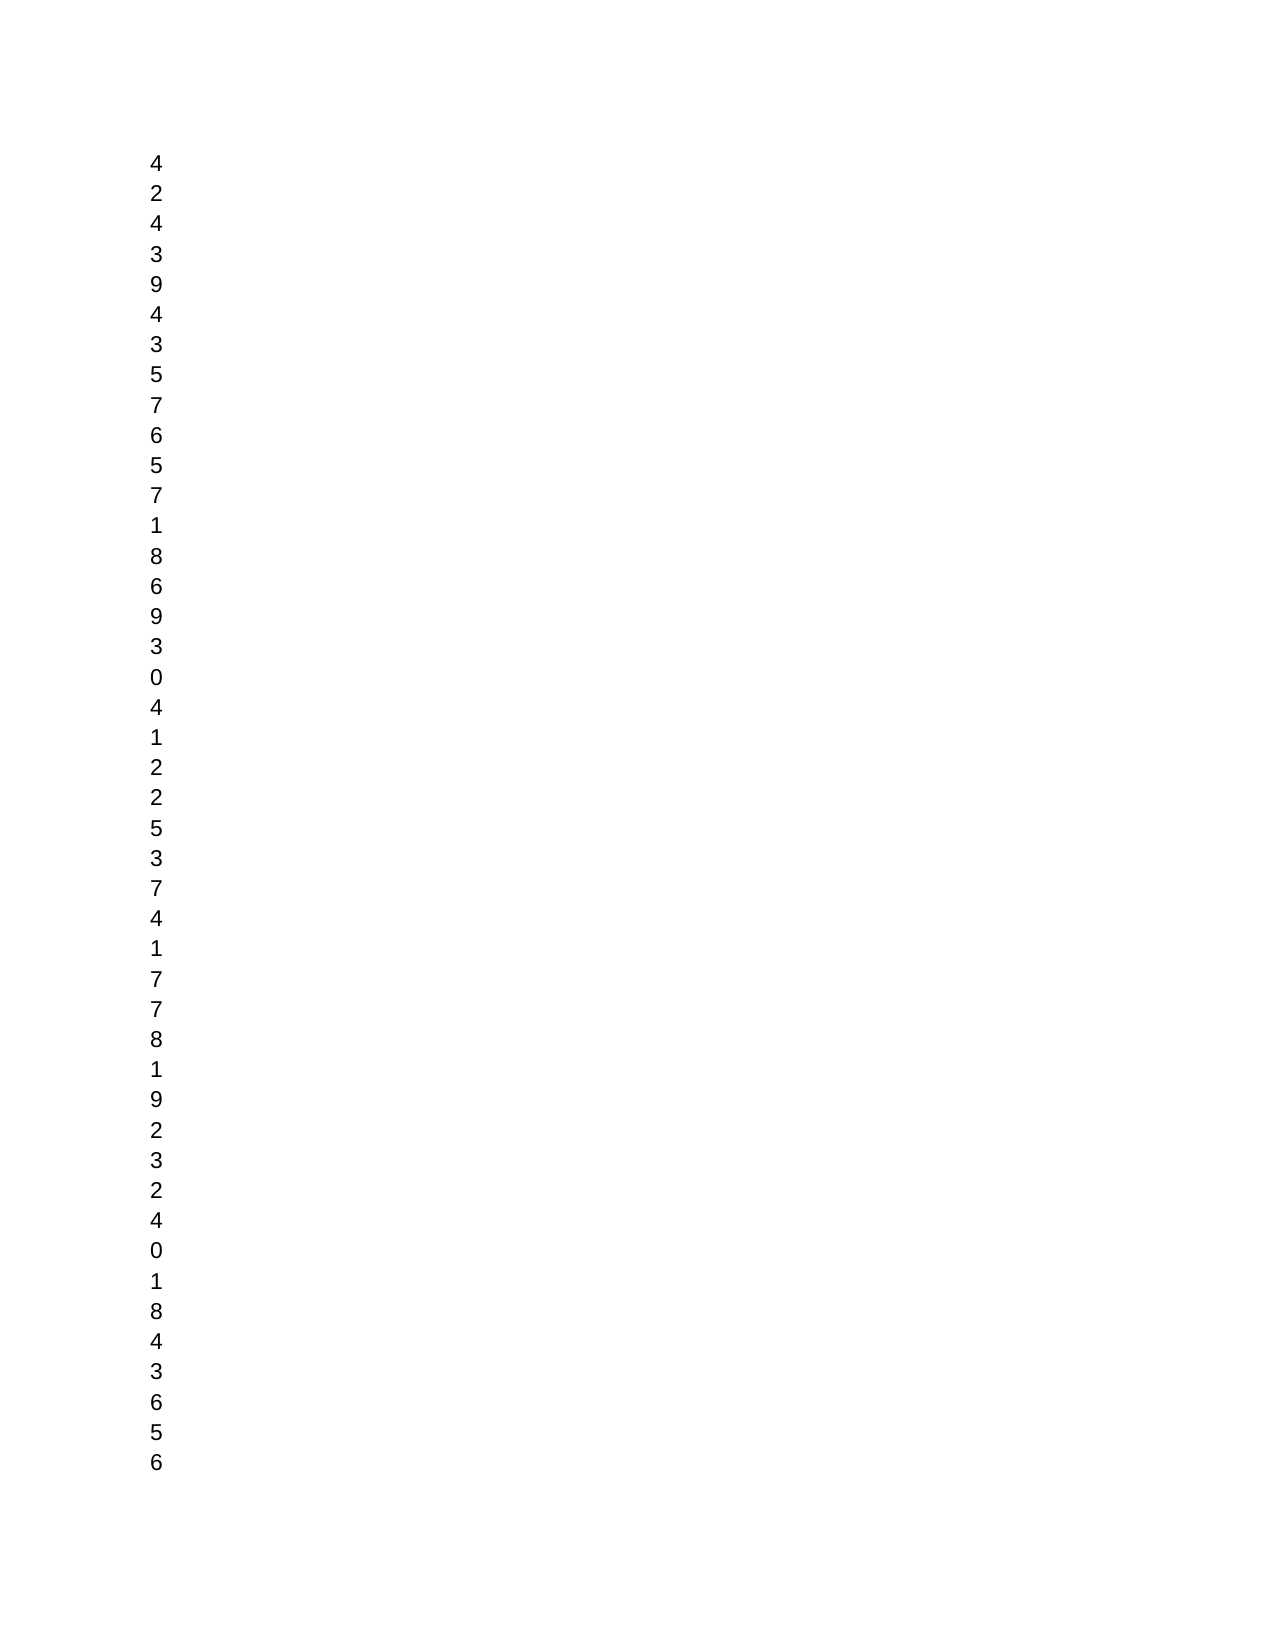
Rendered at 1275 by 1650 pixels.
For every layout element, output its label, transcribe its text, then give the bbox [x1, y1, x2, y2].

text 2 [150, 1177, 1125, 1203]
text 8 [150, 1026, 1125, 1052]
text 5 [150, 814, 1125, 841]
text 0 [150, 1237, 1125, 1264]
text 3 [150, 331, 1125, 358]
text 4 [150, 905, 1125, 932]
text 7 [150, 996, 1125, 1022]
text 7 [150, 482, 1125, 509]
text 7 [150, 392, 1125, 418]
text 4 [150, 1207, 1125, 1234]
text 1 [150, 512, 1125, 539]
text 2 [150, 180, 1125, 207]
text 9 [150, 1086, 1125, 1113]
text 2 [150, 1117, 1125, 1143]
text 4 [150, 150, 1125, 176]
text 1 [150, 1268, 1125, 1294]
text 4 [150, 694, 1125, 720]
text 2 [150, 784, 1125, 811]
text 2 [150, 754, 1125, 781]
text 1 [150, 724, 1125, 750]
text 4 [150, 210, 1125, 237]
text 0 [150, 663, 1125, 690]
text 3 [150, 241, 1125, 267]
text 5 [150, 361, 1125, 388]
text 3 [150, 633, 1125, 660]
text 9 [150, 271, 1125, 297]
text 1 [150, 1056, 1125, 1083]
text 6 [150, 573, 1125, 599]
text 5 [150, 452, 1125, 478]
text 6 [150, 1388, 1125, 1415]
text 3 [150, 845, 1125, 871]
text 7 [150, 875, 1125, 901]
text 8 [150, 543, 1125, 569]
text 4 [150, 1328, 1125, 1354]
text 4 [150, 301, 1125, 327]
text 7 [150, 966, 1125, 992]
text 8 [150, 1298, 1125, 1324]
text 6 [150, 422, 1125, 448]
text 1 [150, 935, 1125, 962]
text 9 [150, 603, 1125, 629]
text 6 [150, 1449, 1125, 1475]
text 5 [150, 1419, 1125, 1445]
text 3 [150, 1358, 1125, 1385]
text 3 [150, 1147, 1125, 1173]
